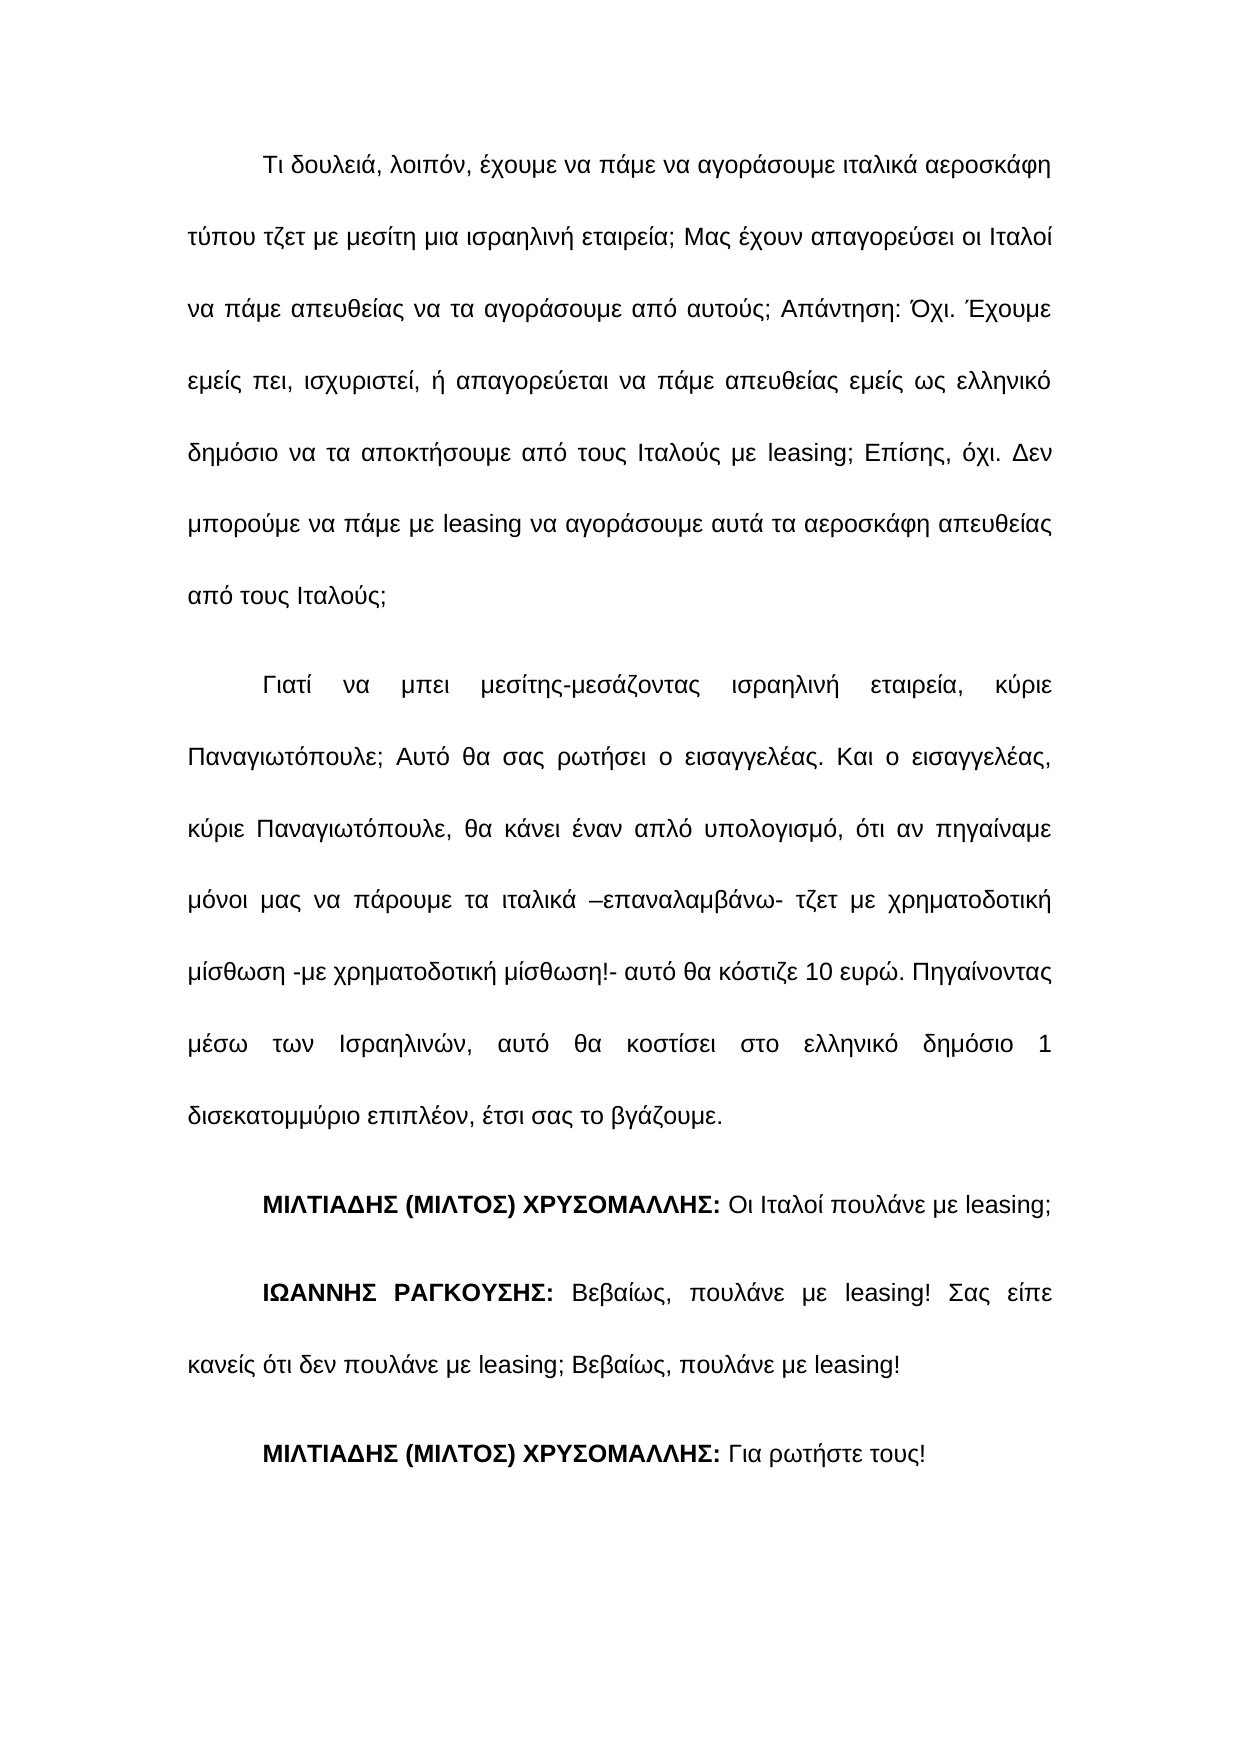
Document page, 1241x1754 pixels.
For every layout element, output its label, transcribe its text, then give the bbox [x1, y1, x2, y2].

text ΜΙΛΤΙΑΔΗΣ (ΜΙΛΤΟΣ) ΧΡΥΣΟΜΑΛΛΗΣ: Οι Ιταλοί πουλάνε με leasing; [187, 1189, 1053, 1218]
text Γιατί να μπει μεσίτης-μεσάζοντας ισραηλινή εταιρεία, κύριε Παναγιωτόπουλε; Αυτό θα σας ρωτήσει ο εισαγγελέας. Και ο εισαγγελέας, κύριε Παναγιωτόπουλε, θα κάνει έναν απλό υπολογισμό, ότι αν πηγαίναμε μόνοι μας να πάρουμε τα ιταλικά –επαναλαμβάνω- τζετ με χρηματοδοτική μίσθωση -με χρηματοδοτική μίσθωση!- αυτό θα κόστιζε 10 ευρώ. Πηγαίνοντας μέσω των Ισραηλινών, αυτό θα κοστίσει στο ελληνικό δημόσιο 1 δισεκατομμύριο επιπλέον, έτσι σας το βγάζουμε. [187, 670, 1053, 1130]
text Τι δουλειά, λοιπόν, έχουμε να πάμε να αγοράσουμε ιταλικά αεροσκάφη τύπου τζετ με μεσίτη μια ισραηλινή εταιρεία; Μας έχουν απαγορεύσει οι Ιταλοί να πάμε απευθείας να τα αγοράσουμε από αυτούς; Απάντηση: Όχι. Έχουμε εμείς πει, ισχυριστεί, ή απαγορεύεται να πάμε απευθείας εμείς ως ελληνικό δημόσιο να τα αποκτήσουμε από τους Ιταλούς με leasing; Επίσης, όχι. Δεν μπορούμε να πάμε με leasing να αγοράσουμε αυτά τα αεροσκάφη απευθείας από τους Ιταλούς; [187, 150, 1053, 610]
text ΜΙΛΤΙΑΔΗΣ (ΜΙΛΤΟΣ) ΧΡΥΣΟΜΑΛΛΗΣ: Για ρωτήστε τους! [187, 1438, 1053, 1467]
text ΙΩΑΝΝΗΣ ΡΑΓΚΟΥΣΗΣ: Βεβαίως, πουλάνε με leasing! Σας είπε κανείς ότι δεν πουλάνε με leasing; Βεβαίως, πουλάνε με leasing! [187, 1278, 1053, 1379]
